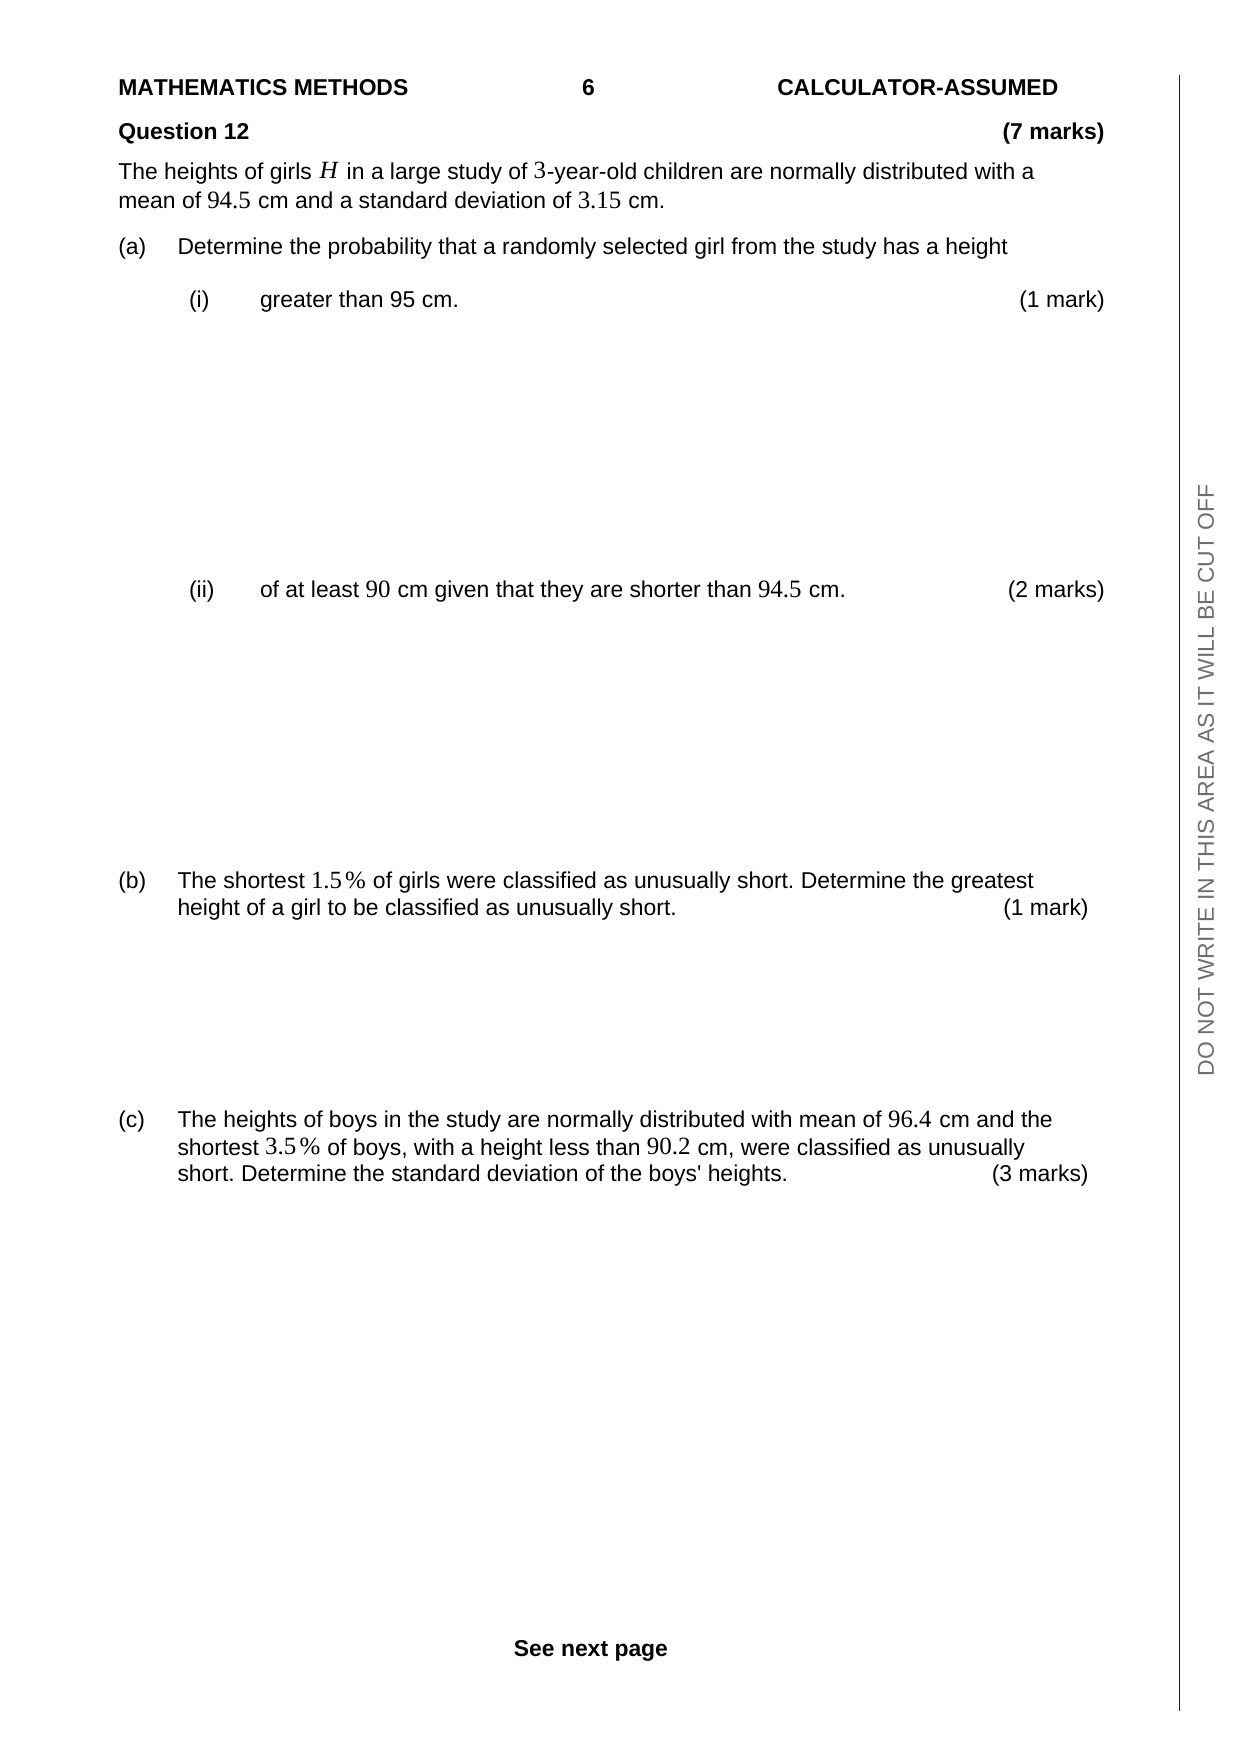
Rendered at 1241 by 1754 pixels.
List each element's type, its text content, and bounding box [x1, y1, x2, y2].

text (ii) of at least cm given that they are shorter than cm. (2 marks) [189, 576, 1063, 603]
text Question 12 (7 marks) [118, 118, 1063, 144]
text The heights of girls in a large study of -year-old children are normally distributed with a mean of cm and a standard deviation of cm. [118, 157, 1063, 214]
text (a) Determine the probability that a randomly selected girl from the study has a height [118, 233, 1038, 259]
text (b) The shortest of girls were classified as unusually short. Determine the greatest height of a girl to be classified as unusually short. (1 mark) [118, 867, 1063, 921]
text (i) greater than 95 cm. (1 mark) [189, 286, 1063, 312]
text (c) The heights of boys in the study are normally distributed with mean of cm and the shortest of boys, with a height less than cm, were classified as unusually short. Determine the standard deviation of the boys' heights. (3 marks) [118, 1105, 1063, 1187]
